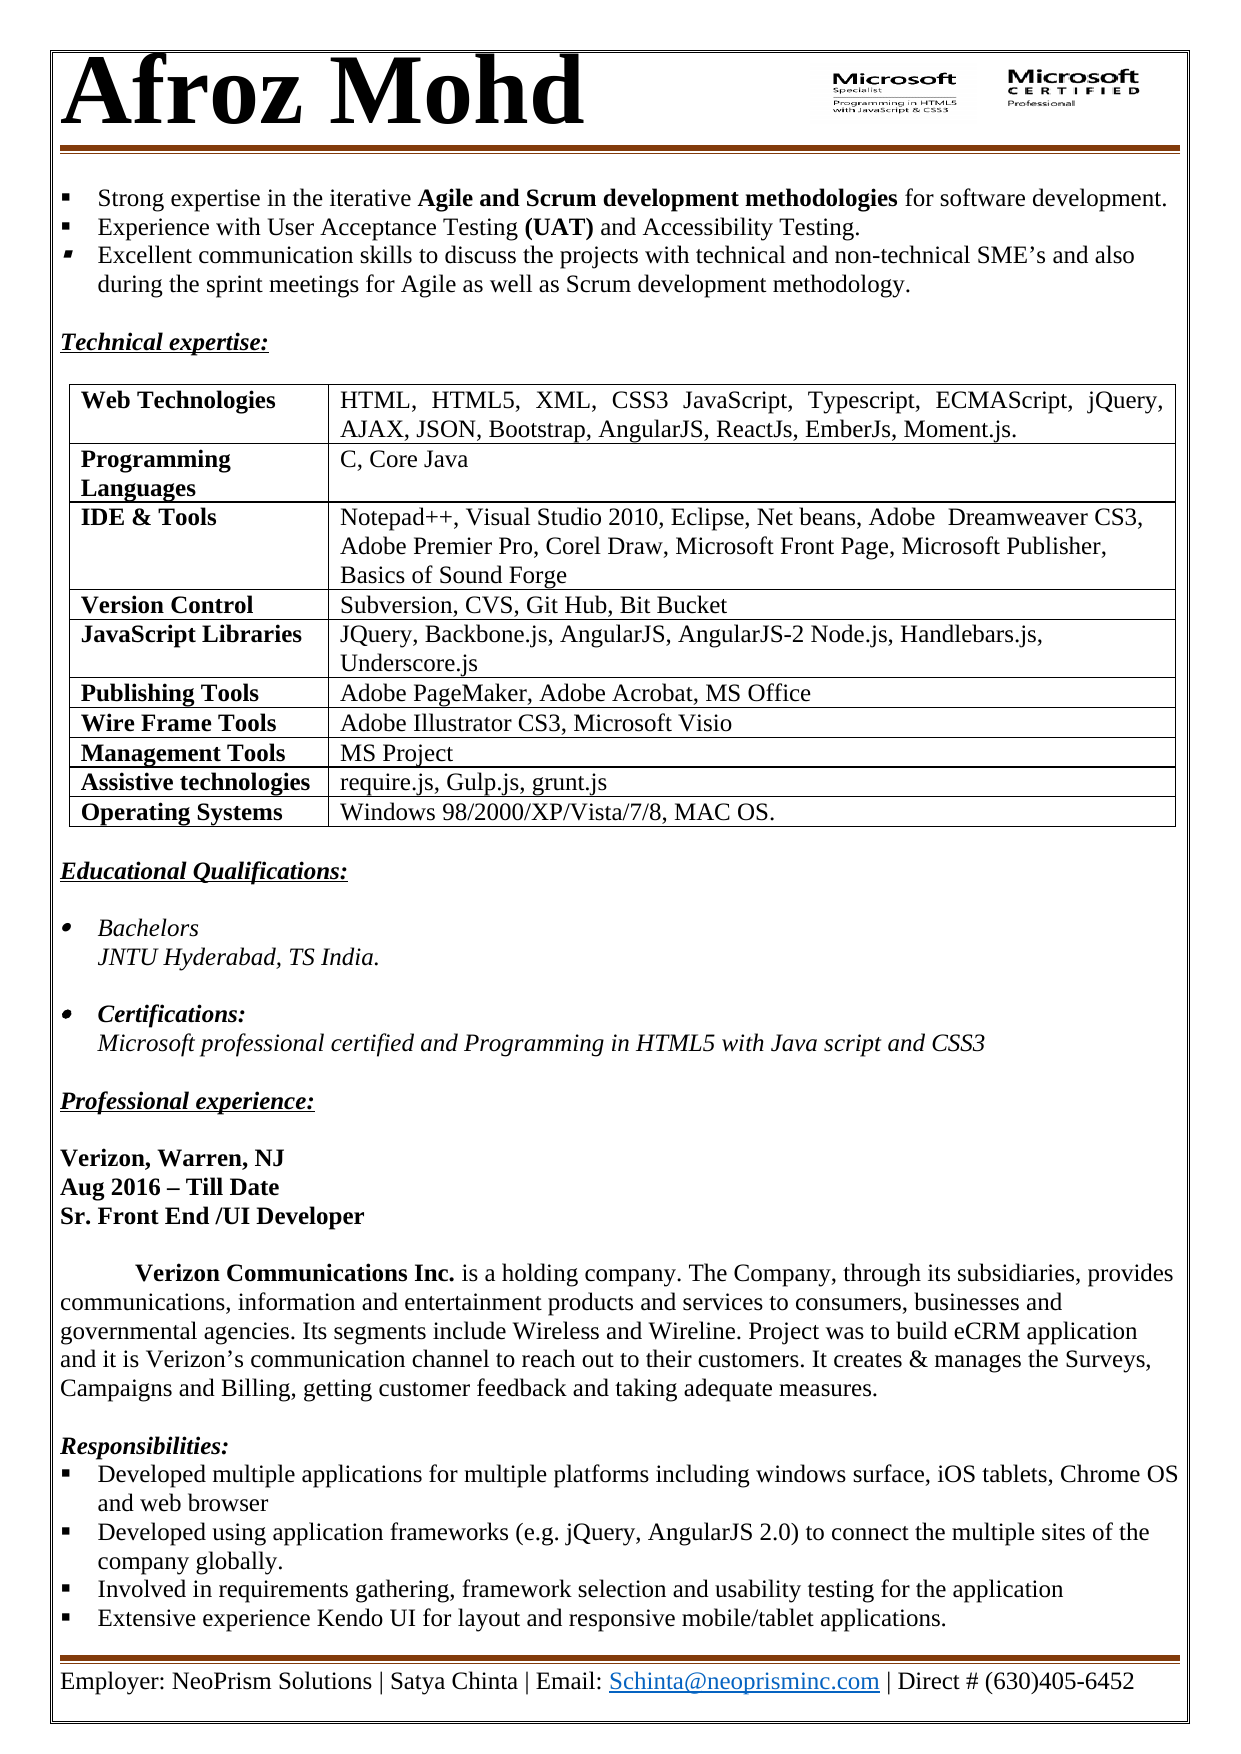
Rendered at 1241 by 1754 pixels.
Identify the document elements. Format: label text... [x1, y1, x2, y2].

list Excellent communication skills to discuss the projects with technical and non-technical SME’s and also during the sprint meetings for Agile as well as Scrum development methodology. [60, 241, 1180, 298]
list Extensive experience Kendo UI for layout and responsive mobile/tablet applications. [60, 1603, 1180, 1632]
table_cell Adobe PageMaker, Adobe Acrobat, MS Office [329, 678, 1175, 707]
table_cell JQuery, Backbone.js, AngularJS, AngularJS-2 Node.js, Handlebars.js, Underscore.js [329, 620, 1175, 677]
list Certifications: [60, 999, 1180, 1028]
table_cell Publishing Tools [70, 678, 328, 707]
picture [810, 62, 978, 124]
list Experience with User Acceptance Testing (UAT) and Accessibility Testing. [60, 212, 1180, 241]
text Verizon, Warren, NJ [60, 1143, 1180, 1172]
table_cell JavaScript Libraries [70, 620, 328, 677]
table_cell Wire Frame Tools [70, 708, 328, 737]
table_cell IDE & Tools [70, 503, 328, 589]
table_cell Version Control [70, 590, 328, 618]
text Verizon Communications Inc. is a holding company. The Company, through its subsidiaries, provides communications, information and entertainment products and services to consumers, businesses and governmental agencies. Its segments include Wireless and Wireline. Project was to build eCRM application and it is Verizon’s communication channel to reach out to their customers. It creates & manages the Surveys, Campaigns and Billing, getting customer feedback and taking adequate measures. [60, 1258, 1180, 1402]
list Developed multiple applications for multiple platforms including windows surface, iOS tablets, Chrome OS and web browser [60, 1459, 1180, 1517]
list Bachelors [60, 913, 1180, 942]
text Aug 2016 – Till Date [60, 1172, 1180, 1201]
table_cell Windows 98/2000/XP/Vista/7/8, MAC OS. [329, 797, 1175, 826]
picture [983, 54, 1166, 124]
text Microsoft professional certified and Programming in HTML5 with Java script and CSS3 [97, 1028, 1180, 1057]
table_cell Assistive technologies [70, 768, 328, 796]
text Educational Qualifications: [60, 856, 1180, 884]
table_cell Management Tools [70, 738, 328, 766]
list Strong expertise in the iterative Agile and Scrum development methodologies for software development. [60, 183, 1180, 212]
text Technical expertise: [60, 327, 1180, 356]
table_cell Programming Languages [70, 444, 328, 501]
table_cell Adobe Illustrator CS3, Microsoft Visio [329, 708, 1175, 737]
list Developed using application frameworks (e.g. jQuery, AngularJS 2.0) to connect the multiple sites of the company globally. [60, 1517, 1180, 1574]
text JNTU Hyderabad, TS India. [97, 942, 1180, 971]
table_cell Subversion, CVS, Git Hub, Bit Bucket [329, 590, 1175, 618]
table_cell Operating Systems [70, 797, 328, 826]
text Professional experience: [60, 1086, 1180, 1114]
list Involved in requirements gathering, framework selection and usability testing for the application [60, 1574, 1180, 1603]
table_cell MS Project [329, 738, 1175, 766]
table_cell require.js, Gulp.js, grunt.js [329, 768, 1175, 796]
table_cell Notepad++, Visual Studio 2010, Eclipse, Net beans, Adobe Dreamweaver CS3, Adobe Premier Pro, Corel Draw, Microsoft Front Page, Microsoft Publisher, Basics of Sound Forge [329, 503, 1175, 589]
text Responsibilities: [60, 1431, 1180, 1459]
text Sr. Front End /UI Developer [60, 1201, 1180, 1229]
table_header Web Technologies [70, 385, 328, 443]
table_cell C, Core Java [329, 444, 1175, 501]
table_header HTML, HTML5, XML, CSS3 JavaScript, Typescript, ECMAScript, jQuery, AJAX, JSON, Bootstrap, AngularJS, ReactJs, EmberJs, Moment.js. [329, 385, 1175, 443]
